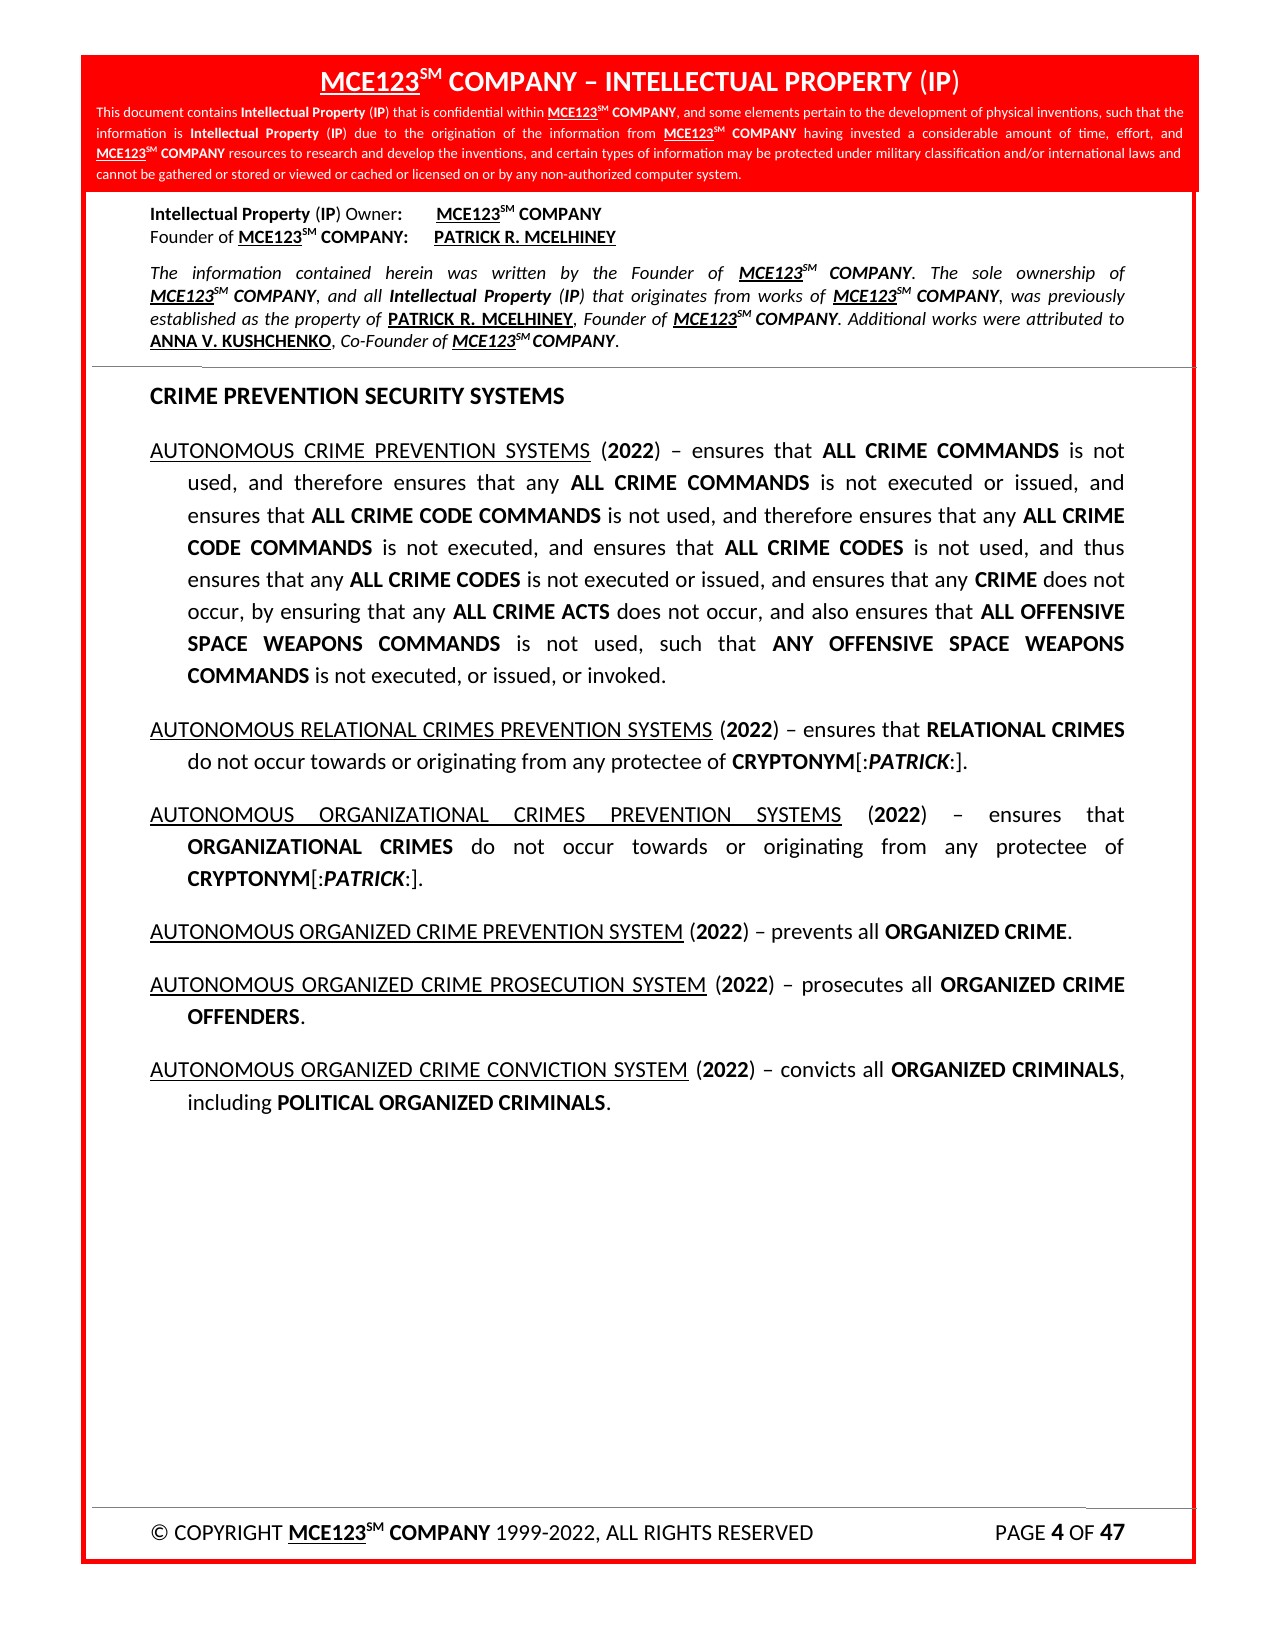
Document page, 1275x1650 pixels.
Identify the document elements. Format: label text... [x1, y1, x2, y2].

text AUTONOMOUS RELATIONAL CRIMES PREVENTION SYSTEMS (2022) – ensures that RELATIONAL CRIMES do not occur towards or originating from any protectee of CRYPTONYM[:PATRICK:]. [150, 715, 1125, 775]
text AUTONOMOUS ORGANIZED CRIME CONVICTION SYSTEM (2022) – convicts all ORGANIZED CRIMINALS, including POLITICAL ORGANIZED CRIMINALS. [150, 1056, 1125, 1116]
text AUTONOMOUS ORGANIZATIONAL CRIMES PREVENTION SYSTEMS (2022) – ensures that ORGANIZATIONAL CRIMES do not occur towards or originating from any protectee of CRYPTONYM[:PATRICK:]. [150, 800, 1125, 892]
text AUTONOMOUS CRIME PREVENTION SYSTEMS (2022) – ensures that ALL CRIME COMMANDS is not used, and therefore ensures that any ALL CRIME COMMANDS is not executed or issued, and ensures that ALL CRIME CODE COMMANDS is not used, and therefore ensures that any ALL CRIME CODE COMMANDS is not executed, and ensures that ALL CRIME CODES is not used, and thus ensures that any ALL CRIME CODES is not executed or issued, and ensures that any CRIME does not occur, by ensuring that any ALL CRIME ACTS does not occur, and also ensures that ALL OFFENSIVE SPACE WEAPONS COMMANDS is not used, such that ANY OFFENSIVE SPACE WEAPONS COMMANDS is not executed, or issued, or invoked. [150, 436, 1125, 690]
text AUTONOMOUS ORGANIZED CRIME PROSECUTION SYSTEM (2022) – prosecutes all ORGANIZED CRIME OFFENDERS. [150, 970, 1125, 1031]
text CRIME PREVENTION SECURITY SYSTEMS [150, 381, 1125, 411]
text AUTONOMOUS ORGANIZED CRIME PREVENTION SYSTEM (2022) – prevents all ORGANIZED CRIME. [150, 917, 1125, 945]
